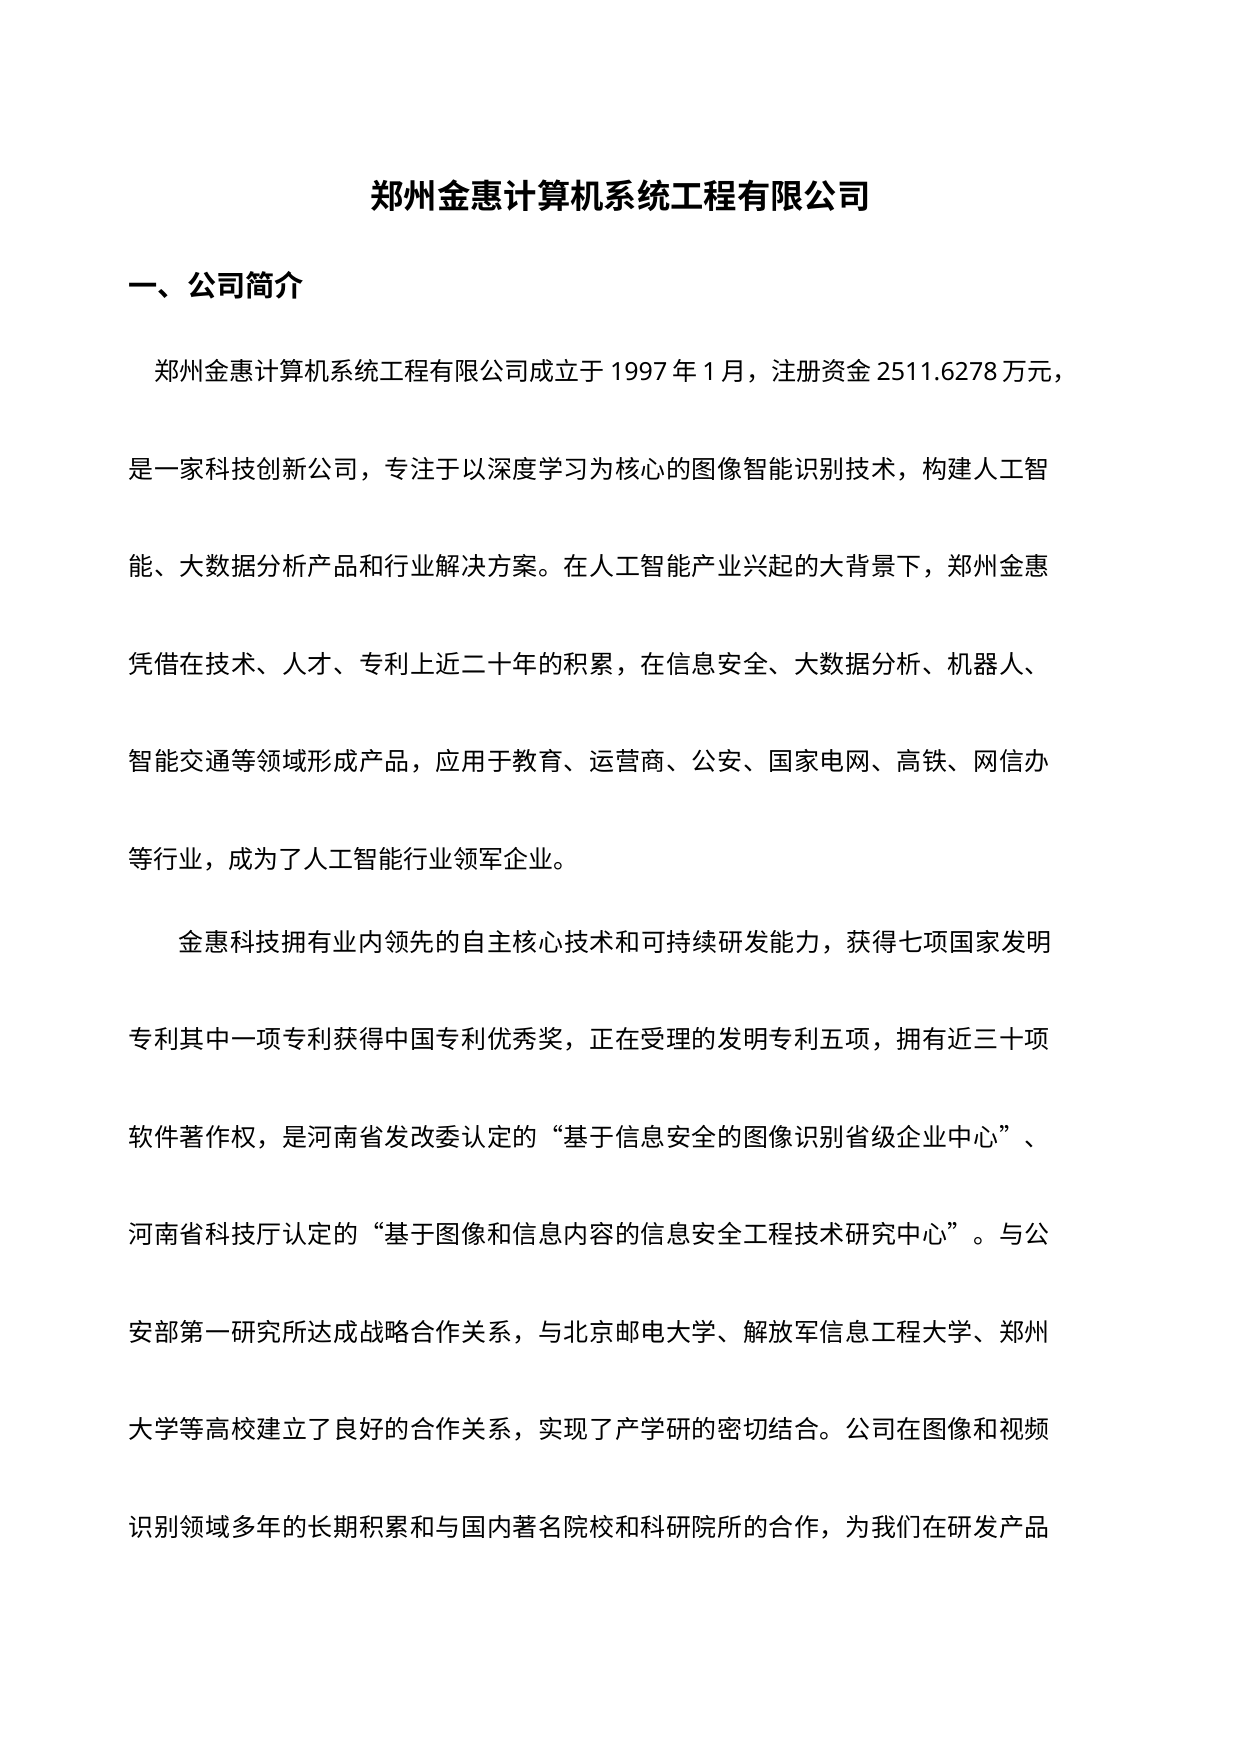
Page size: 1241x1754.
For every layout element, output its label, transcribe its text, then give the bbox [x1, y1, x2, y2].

text 郑州金惠计算机系统工程有限公司成立于1997年1月，注册资金2511.6278万元，是一家科技创新公司，专注于以深度学习为核心的图像智能识别技术，构建人工智能、大数据分析产品和行业解决方案。在人工智能产业兴起的大背景下，郑州金惠凭借在技术、人才、专利上近二十年的积累，在信息安全、大数据分析、机器人、智能交通等领域形成产品，应用于教育、运营商、公安、国家电网、高铁、网信办等行业，成为了人工智能行业领军企业。 [128, 337, 1053, 890]
text 一、公司简介 [128, 251, 1053, 316]
text 郑州金惠计算机系统工程有限公司 [187, 162, 1053, 227]
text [128, 908, 1053, 1558]
